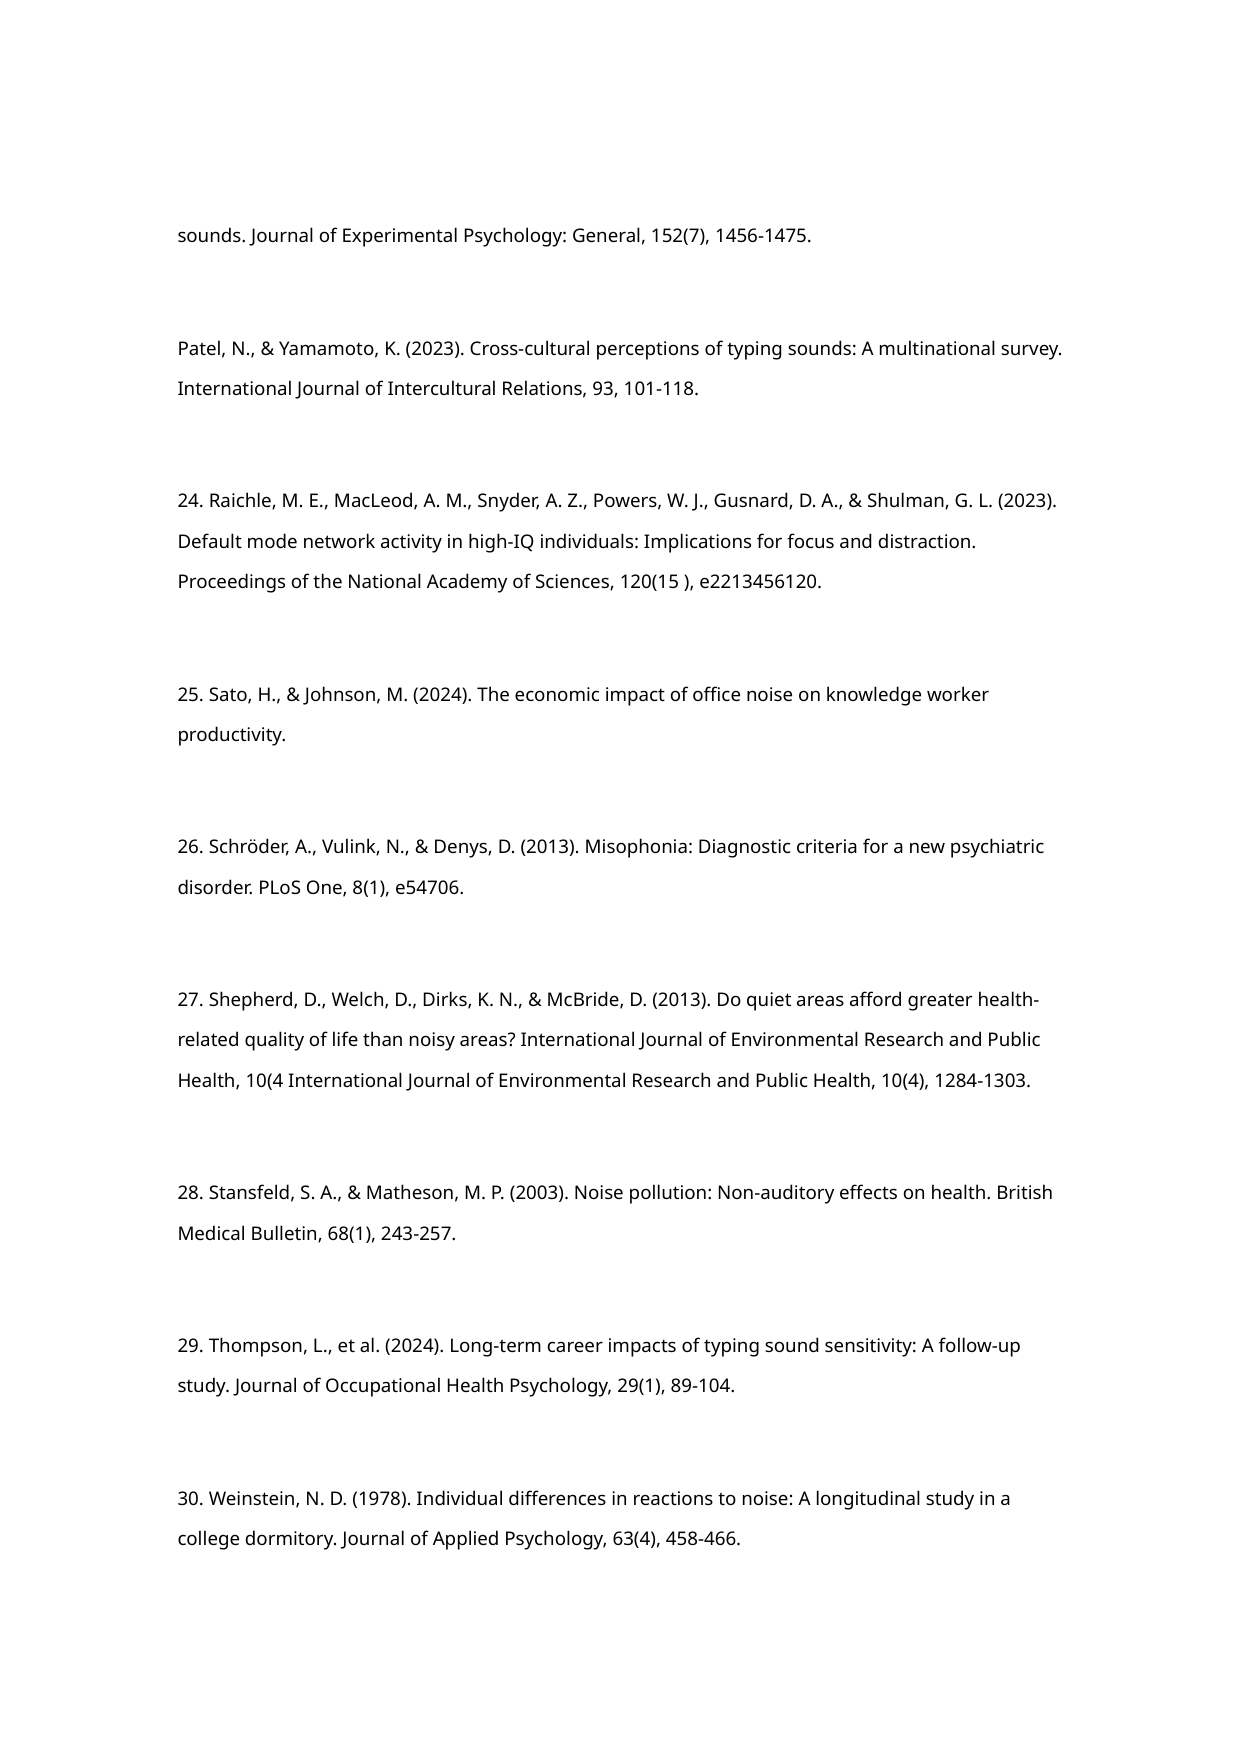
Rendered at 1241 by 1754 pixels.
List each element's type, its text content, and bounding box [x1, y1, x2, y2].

text 26. Schröder, A., Vulink, N., & Denys, D. (2013). Misophonia: Diagnostic criteria for a new psychiatric disorder. PLoS One, 8(1), e54706. [177, 828, 1063, 906]
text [177, 217, 1063, 254]
text 29. Thompson, L., et al. (2024). Long-term career impacts of typing sound sensitivity: A follow-up study. Journal of Occupational Health Psychology, 29(1), 89-104. [177, 1326, 1063, 1404]
text 24. Raichle, M. E., MacLeod, A. M., Snyder, A. Z., Powers, W. J., Gusnard, D. A., & Shulman, G. L. (2023). Default mode network activity in high-IQ individuals: Implications for focus and distraction. Proceedings of the National Academy of Sciences, 120(15 ), e2213456120. [177, 482, 1063, 600]
text 27. Shepherd, D., Welch, D., Dirks, K. N., & McBride, D. (2013). Do quiet areas afford greater health-related quality of life than noisy areas? International Journal of Environmental Research and Public Health, 10(4 International Journal of Environmental Research and Public Health, 10(4), 1284-1303. [177, 980, 1063, 1099]
text 30. Weinstein, N. D. (1978). Individual differences in reactions to noise: A longitudinal study in a college dormitory. Journal of Applied Psychology, 63(4), 458-466. [177, 1479, 1063, 1557]
text 25. Sato, H., & Johnson, M. (2024). The economic impact of office noise on knowledge worker productivity. [177, 675, 1063, 753]
text Patel, N., & Yamamoto, K. (2023). Cross-cultural perceptions of typing sounds: A multinational survey. International Journal of Intercultural Relations, 93, 101-118. [177, 329, 1063, 407]
text 28. Stansfeld, S. A., & Matheson, M. P. (2003). Noise pollution: Non-auditory effects on health. British Medical Bulletin, 68(1), 243-257. [177, 1173, 1063, 1251]
